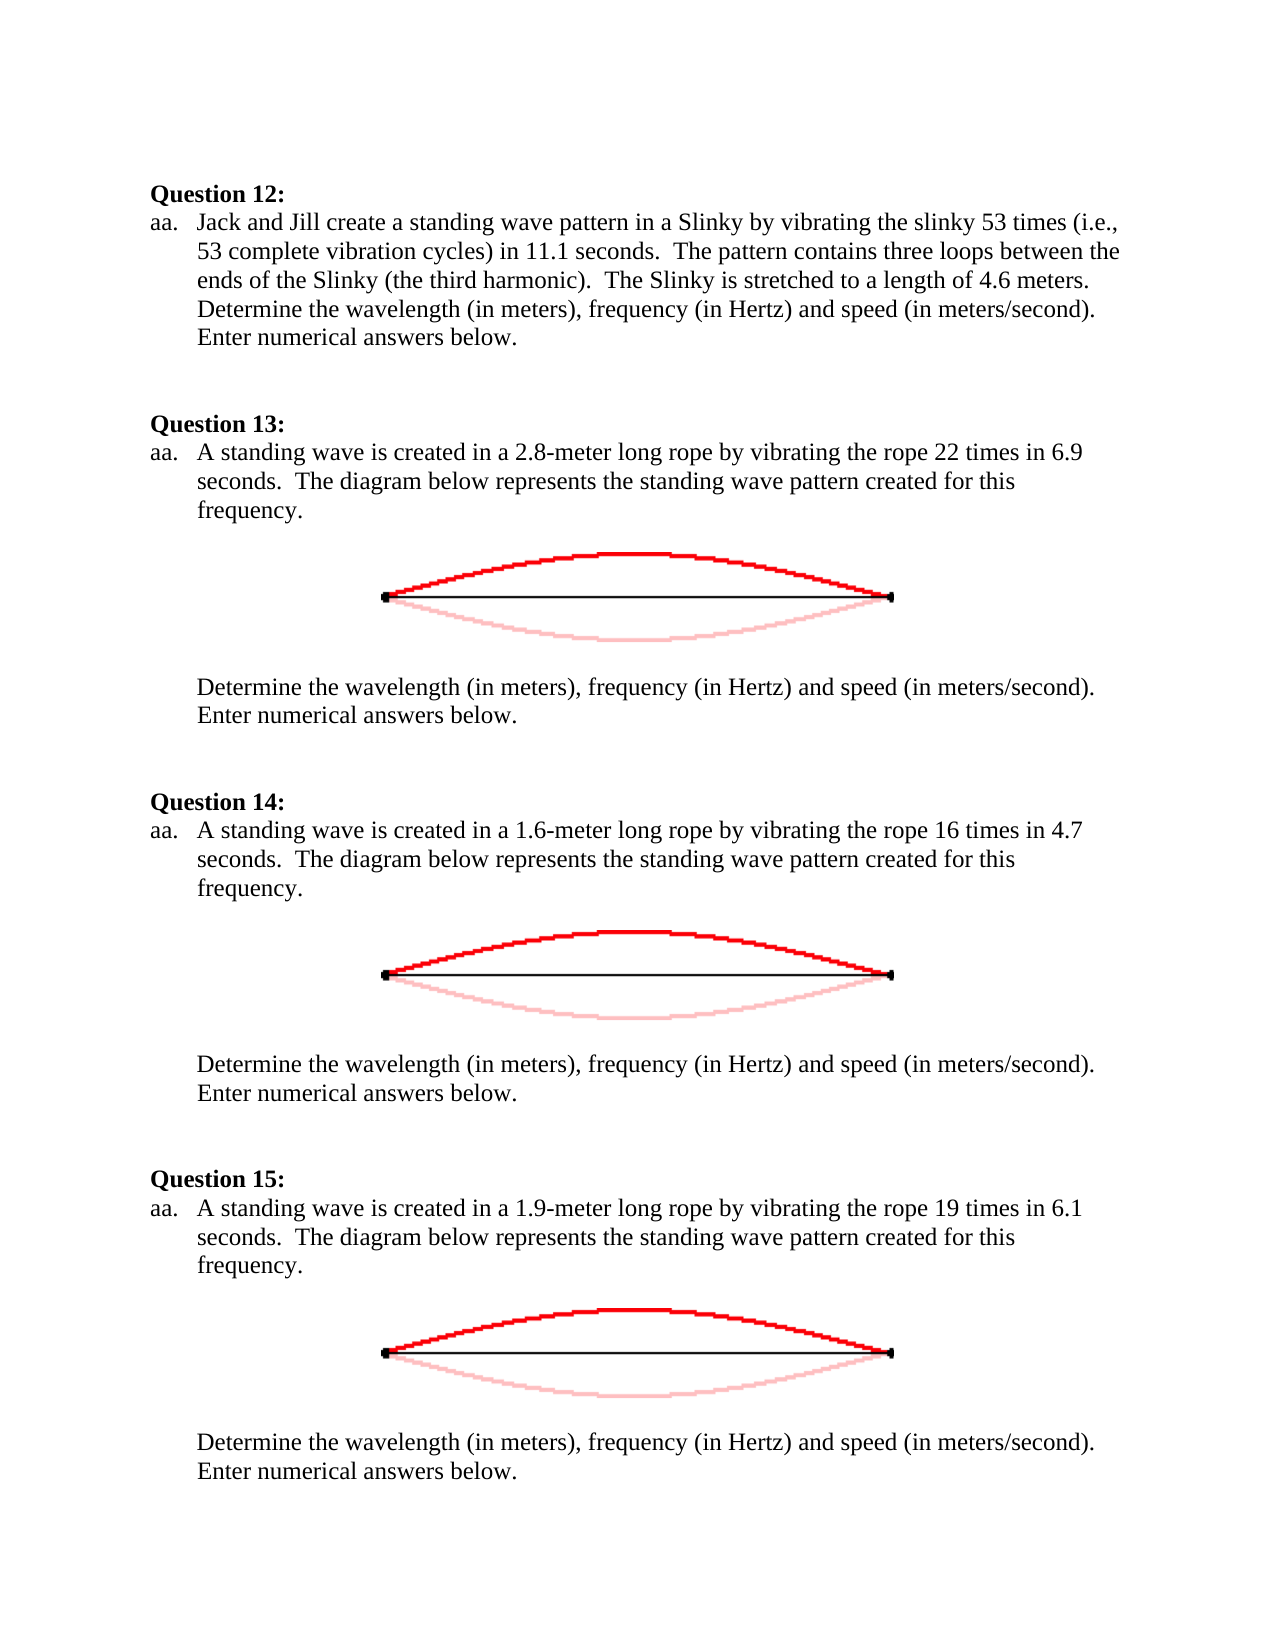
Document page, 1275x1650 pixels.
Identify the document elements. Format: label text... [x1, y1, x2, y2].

text aa. A standing wave is created in a 2.8-meter long rope by vibrating the rope 22 times in 6.9 seconds. The diagram below represents the standing wave pattern created for this frequency. [150, 437, 1125, 524]
picture [381, 930, 894, 1021]
text Question 14: [150, 787, 1125, 815]
text Question 12: [150, 179, 1125, 207]
text aa. A standing wave is created in a 1.9-meter long rope by vibrating the rope 19 times in 6.1 seconds. The diagram below represents the standing wave pattern created for this frequency. [150, 1193, 1125, 1279]
picture [381, 552, 894, 643]
text Determine the wavelength (in meters), frequency (in Hertz) and speed (in meters/second). Enter numerical answers below. [150, 672, 1125, 729]
text aa. Jack and Jill create a standing wave pattern in a Slinky by vibrating the slinky 53 times (i.e., 53 complete vibration cycles) in 11.1 seconds. The pattern contains three loops between the ends of the Slinky (the third harmonic). The Slinky is stretched to a length of 4.6 meters. Determine the wavelength (in meters), frequency (in Hertz) and speed (in meters/second). Enter numerical answers below. [150, 207, 1125, 351]
text Determine the wavelength (in meters), frequency (in Hertz) and speed (in meters/second). Enter numerical answers below. [150, 1427, 1125, 1485]
text Question 13: [150, 409, 1125, 437]
picture [381, 1308, 894, 1399]
text Determine the wavelength (in meters), frequency (in Hertz) and speed (in meters/second). Enter numerical answers below. [150, 1049, 1125, 1107]
text Question 15: [150, 1164, 1125, 1193]
text aa. A standing wave is created in a 1.6-meter long rope by vibrating the rope 16 times in 4.7 seconds. The diagram below represents the standing wave pattern created for this frequency. [150, 815, 1125, 902]
